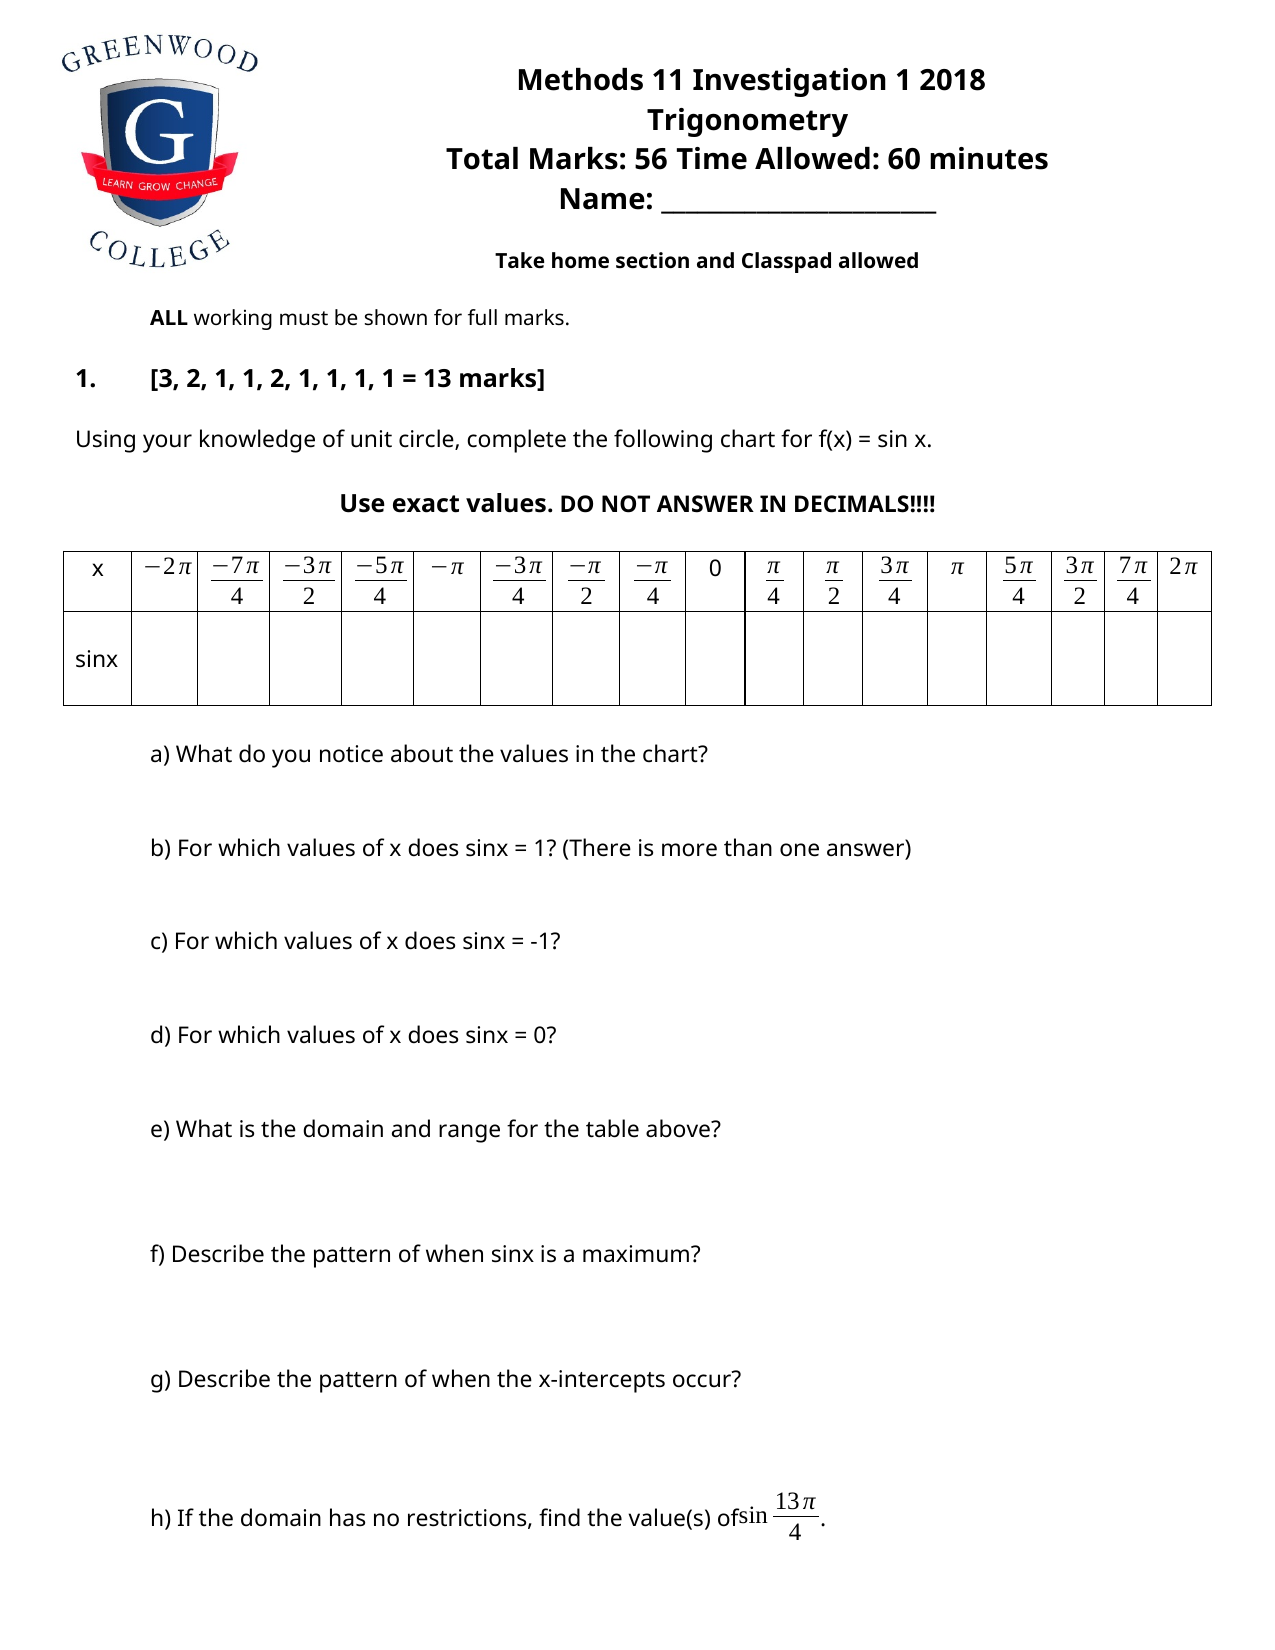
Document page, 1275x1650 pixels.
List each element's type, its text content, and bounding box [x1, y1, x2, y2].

table_cell [1105, 612, 1157, 705]
table_cell [987, 612, 1051, 705]
table_cell [620, 612, 685, 705]
table_header [746, 552, 803, 611]
text Trigonometry [276, 99, 1200, 138]
text g) Describe the pattern of when the x-intercepts occur? [75, 1363, 1200, 1394]
text 1. [3, 2, 1, 1, 2, 1, 1, 1, 1 = 13 marks] [75, 360, 1200, 394]
table_cell [553, 612, 619, 705]
text Using your knowledge of unit circle, complete the following chart for f(x) = sin x. [75, 423, 1200, 454]
table_header [928, 552, 986, 611]
text Methods 11 Investigation 1 2018 [276, 59, 1200, 99]
table_cell [270, 612, 341, 705]
table_cell [928, 612, 986, 705]
text Total Marks: 56 Time Allowed: 60 minutes [276, 138, 1200, 178]
table_header [342, 552, 413, 611]
table_cell sinx [64, 612, 131, 705]
table_header [804, 552, 862, 611]
table_header [481, 552, 552, 611]
table_cell [342, 612, 413, 705]
table_header [553, 552, 619, 611]
table_header [1052, 552, 1104, 611]
text Name: _______________________ [276, 178, 1200, 218]
table_cell [132, 612, 197, 705]
table_cell [198, 612, 269, 705]
table_header [863, 552, 927, 611]
text Use exact values. DO NOT ANSWER IN DECIMALS!!!! [75, 485, 1200, 519]
table_header [620, 552, 685, 611]
table_header [132, 552, 197, 611]
picture [38, 0, 276, 297]
text d) For which values of x does sinx = 0? [75, 1019, 1200, 1050]
table_cell [746, 612, 803, 705]
table_header [987, 552, 1051, 611]
table_header [1158, 552, 1211, 611]
table_cell [863, 612, 927, 705]
table_cell [1052, 612, 1104, 705]
text b) For which values of x does sinx = 1? (There is more than one answer) [75, 831, 1200, 863]
text e) What is the domain and range for the table above? [75, 1113, 1200, 1144]
table_header [270, 552, 341, 611]
table_cell [481, 612, 552, 705]
text ALL working must be shown for full marks. [75, 303, 1200, 332]
table_cell [1158, 612, 1211, 705]
table_header [198, 552, 269, 611]
text a) What do you notice about the values in the chart? [75, 738, 1200, 769]
table_header [1105, 552, 1157, 611]
table_header x [64, 552, 131, 611]
table_cell [804, 612, 862, 705]
text c) For which values of x does sinx = -1? [75, 925, 1200, 956]
table_header 0 [686, 552, 744, 611]
text f) Describe the pattern of when sinx is a maximum? [75, 1238, 1200, 1269]
table_cell [686, 612, 744, 705]
text h) If the domain has no restrictions, find the value(s) of. [75, 1488, 1200, 1547]
text Take home section and Classpad allowed [276, 247, 1120, 275]
table_header [414, 552, 480, 611]
table_cell [414, 612, 480, 705]
